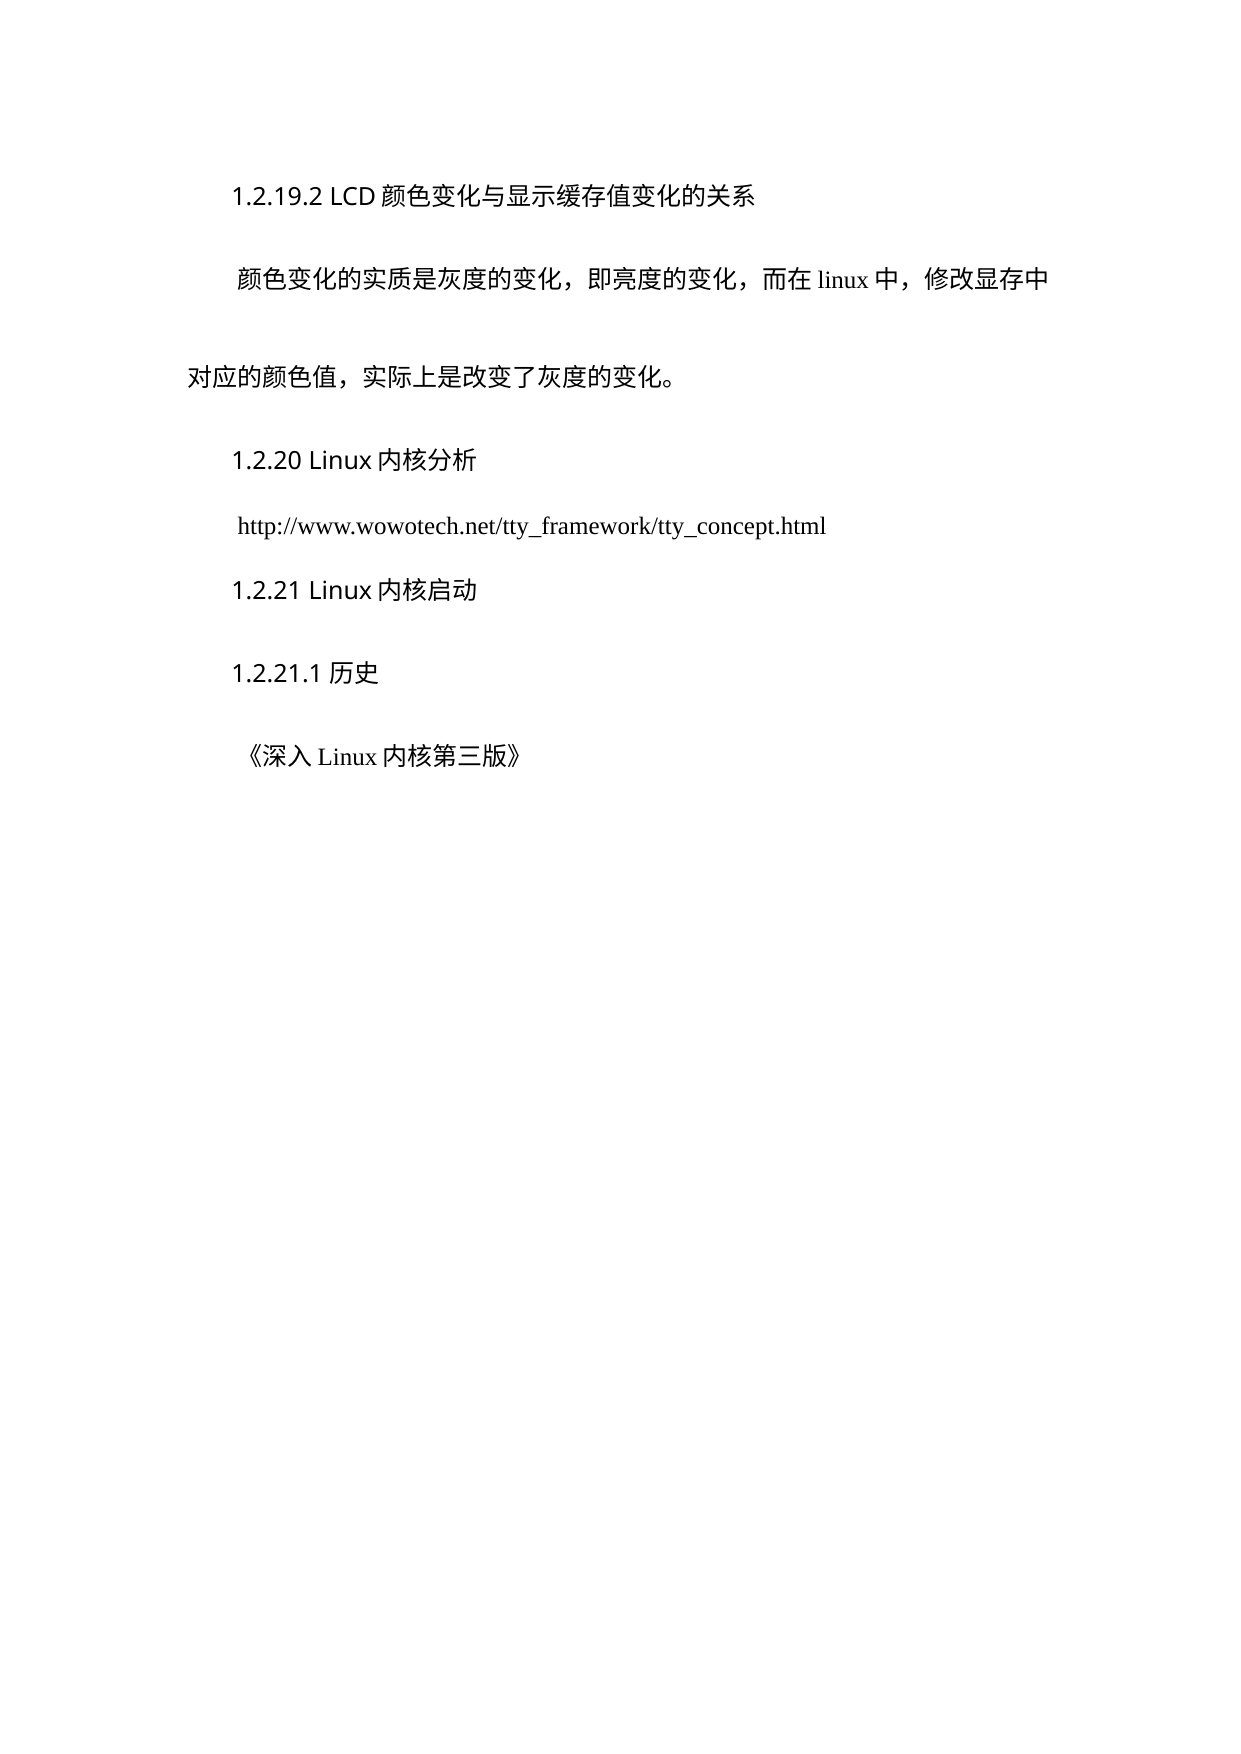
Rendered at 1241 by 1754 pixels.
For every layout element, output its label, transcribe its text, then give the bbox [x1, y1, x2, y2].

text 历史 [187, 639, 1053, 704]
list http://www.wowotech.net/tty_framework/tty_concept.html [187, 509, 1053, 541]
list 颜色变化的实质是灰度的变化，即亮度的变化，而在linux中，修改显存中对应的颜色值，实际上是改变了灰度的变化。 [187, 245, 1053, 408]
text Linux内核分析 [187, 426, 1053, 491]
list 《深入Linux内核第三版》 [187, 722, 1053, 787]
text LCD颜色变化与显示缓存值变化的关系 [187, 162, 1053, 227]
text Linux内核启动 [187, 556, 1053, 621]
